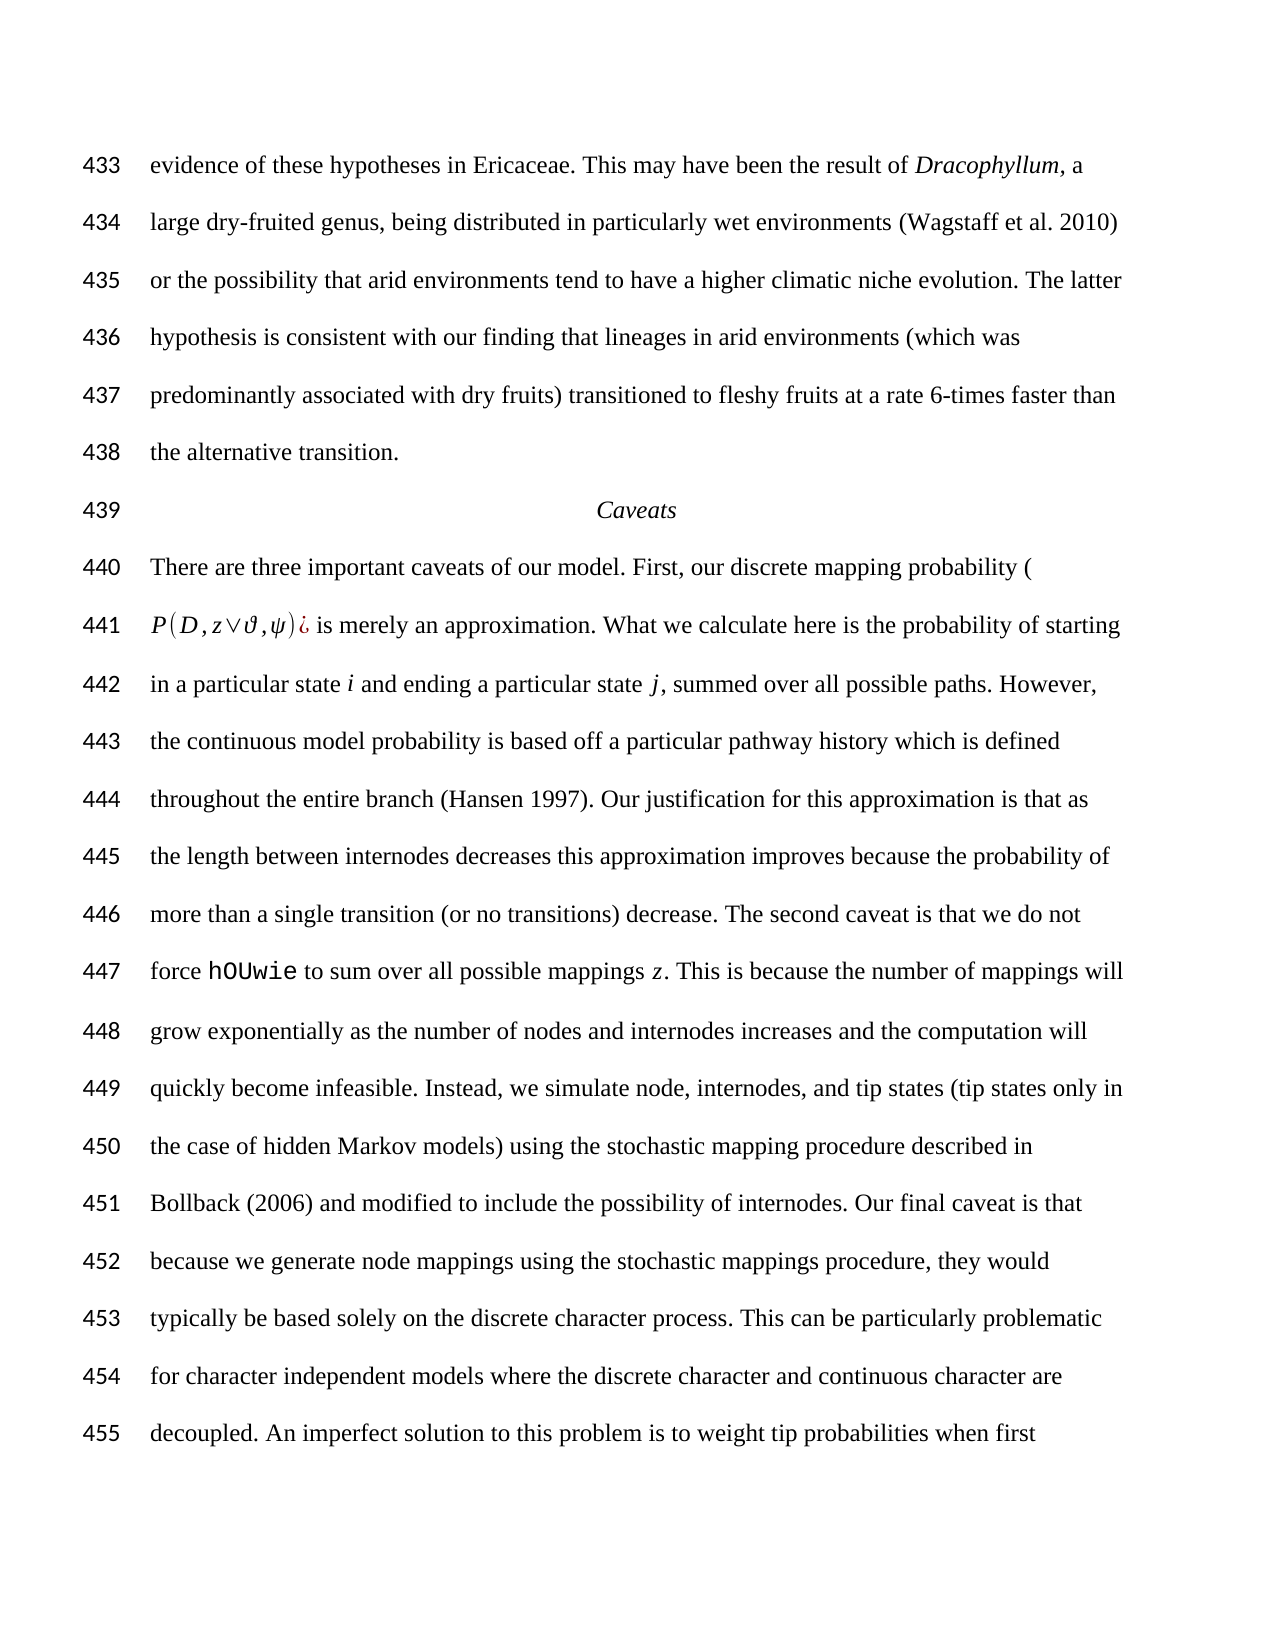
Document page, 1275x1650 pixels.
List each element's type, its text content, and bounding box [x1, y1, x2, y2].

text Caveats [150, 495, 1125, 524]
